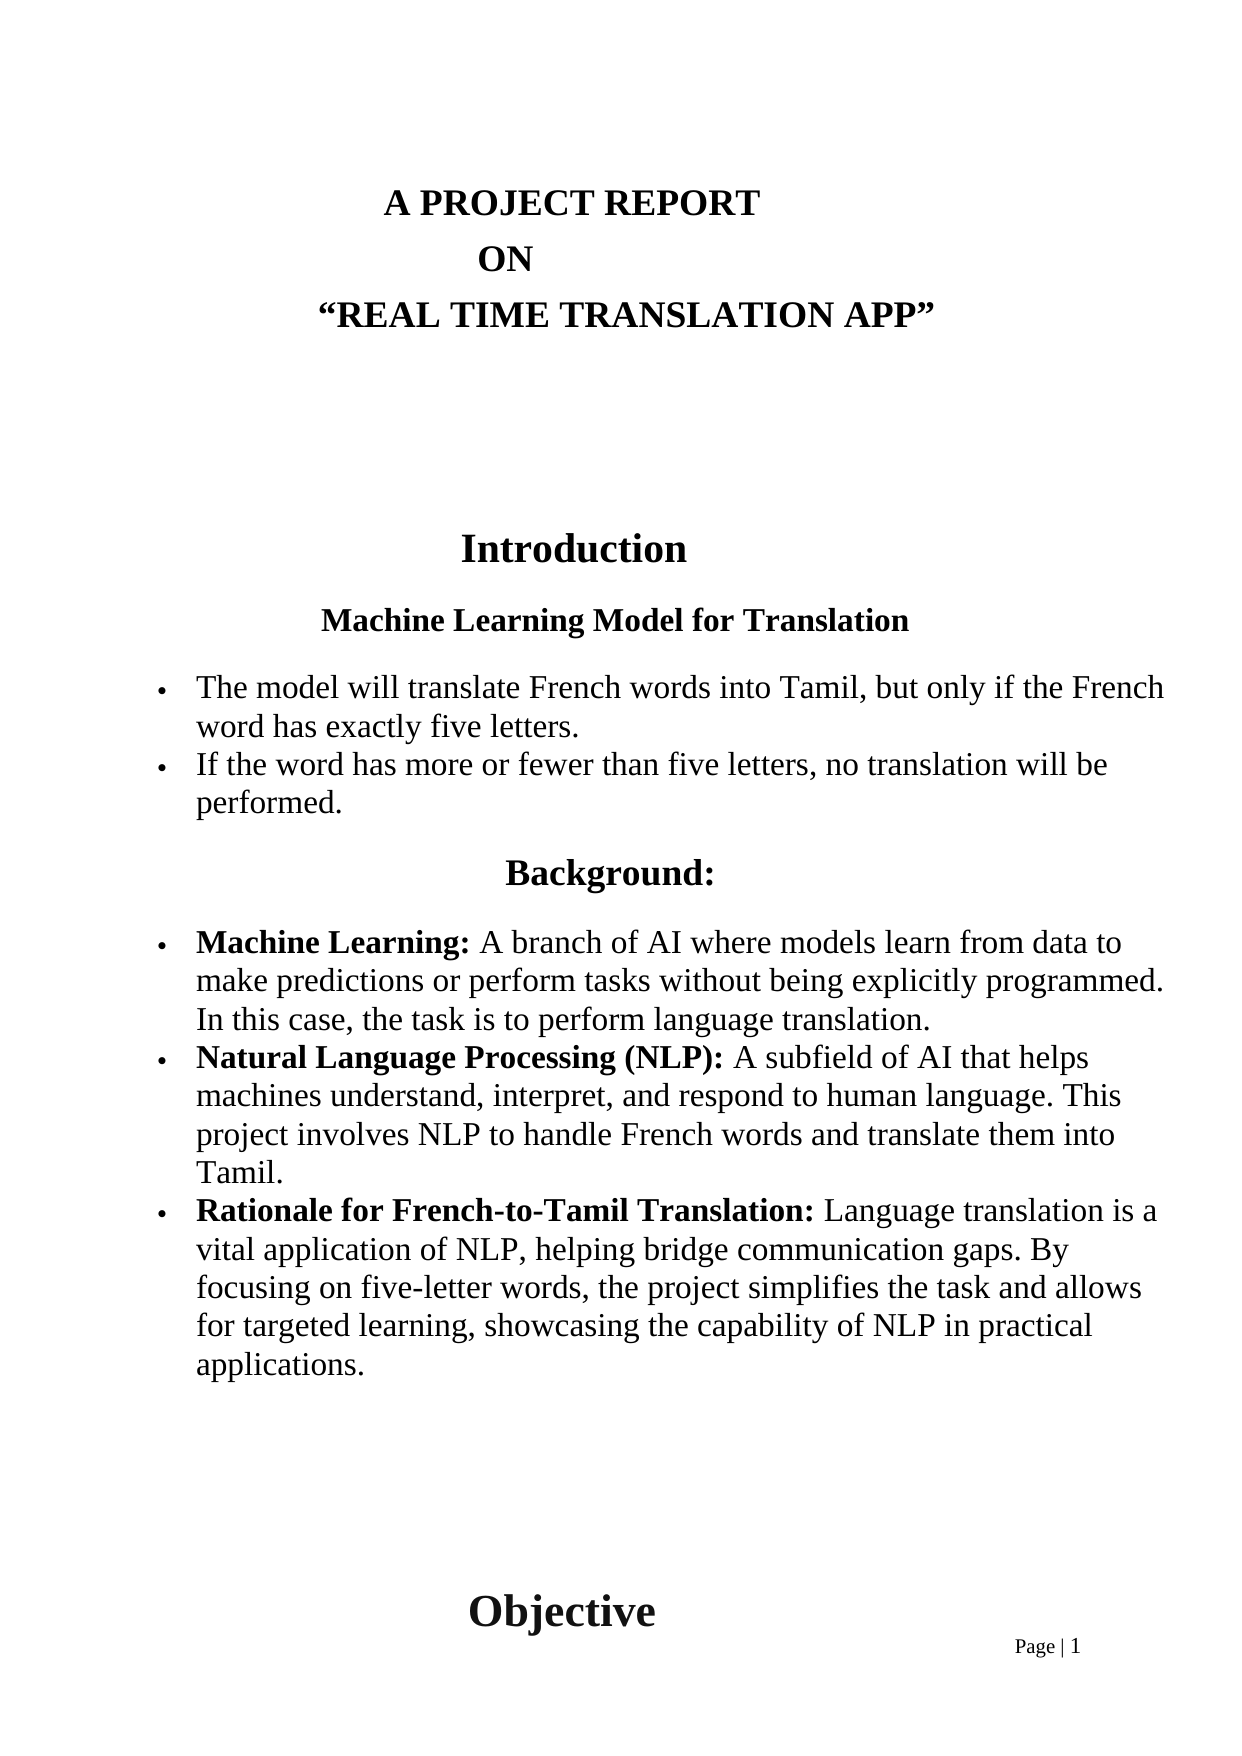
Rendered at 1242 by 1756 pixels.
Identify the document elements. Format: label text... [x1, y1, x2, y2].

text Background: [121, 850, 1189, 893]
subtitle ON [121, 236, 1189, 279]
subtitle “REAL TIME TRANSLATION APP” [121, 293, 1189, 336]
list Machine Learning: A branch of AI where models learn from data to make predictions or perform tasks without being explicitly programmed. In this case, the task is to perform language translation. [158, 922, 1189, 1037]
subtitle A PROJECT REPORT [121, 180, 1189, 223]
list The model will translate French words into Tamil, but only if the French word has exactly five letters. [158, 668, 1189, 744]
subtitle Introduction [121, 523, 1189, 571]
subtitle Objective [121, 1583, 1189, 1636]
list Rationale for French-to-Tamil Translation: Language translation is a vital application of NLP, helping bridge communication gaps. By focusing on five-letter words, the project simplifies the task and allows for targeted learning, showcasing the capability of NLP in practical applications. [158, 1191, 1189, 1382]
list If the word has more or fewer than five letters, no translation will be performed. [158, 744, 1189, 821]
text Machine Learning Model for Translation [121, 600, 1189, 638]
list Natural Language Processing (NLP): A subfield of AI that helps machines understand, interpret, and respond to human language. This project involves NLP to handle French words and translate them into Tamil. [158, 1037, 1189, 1191]
